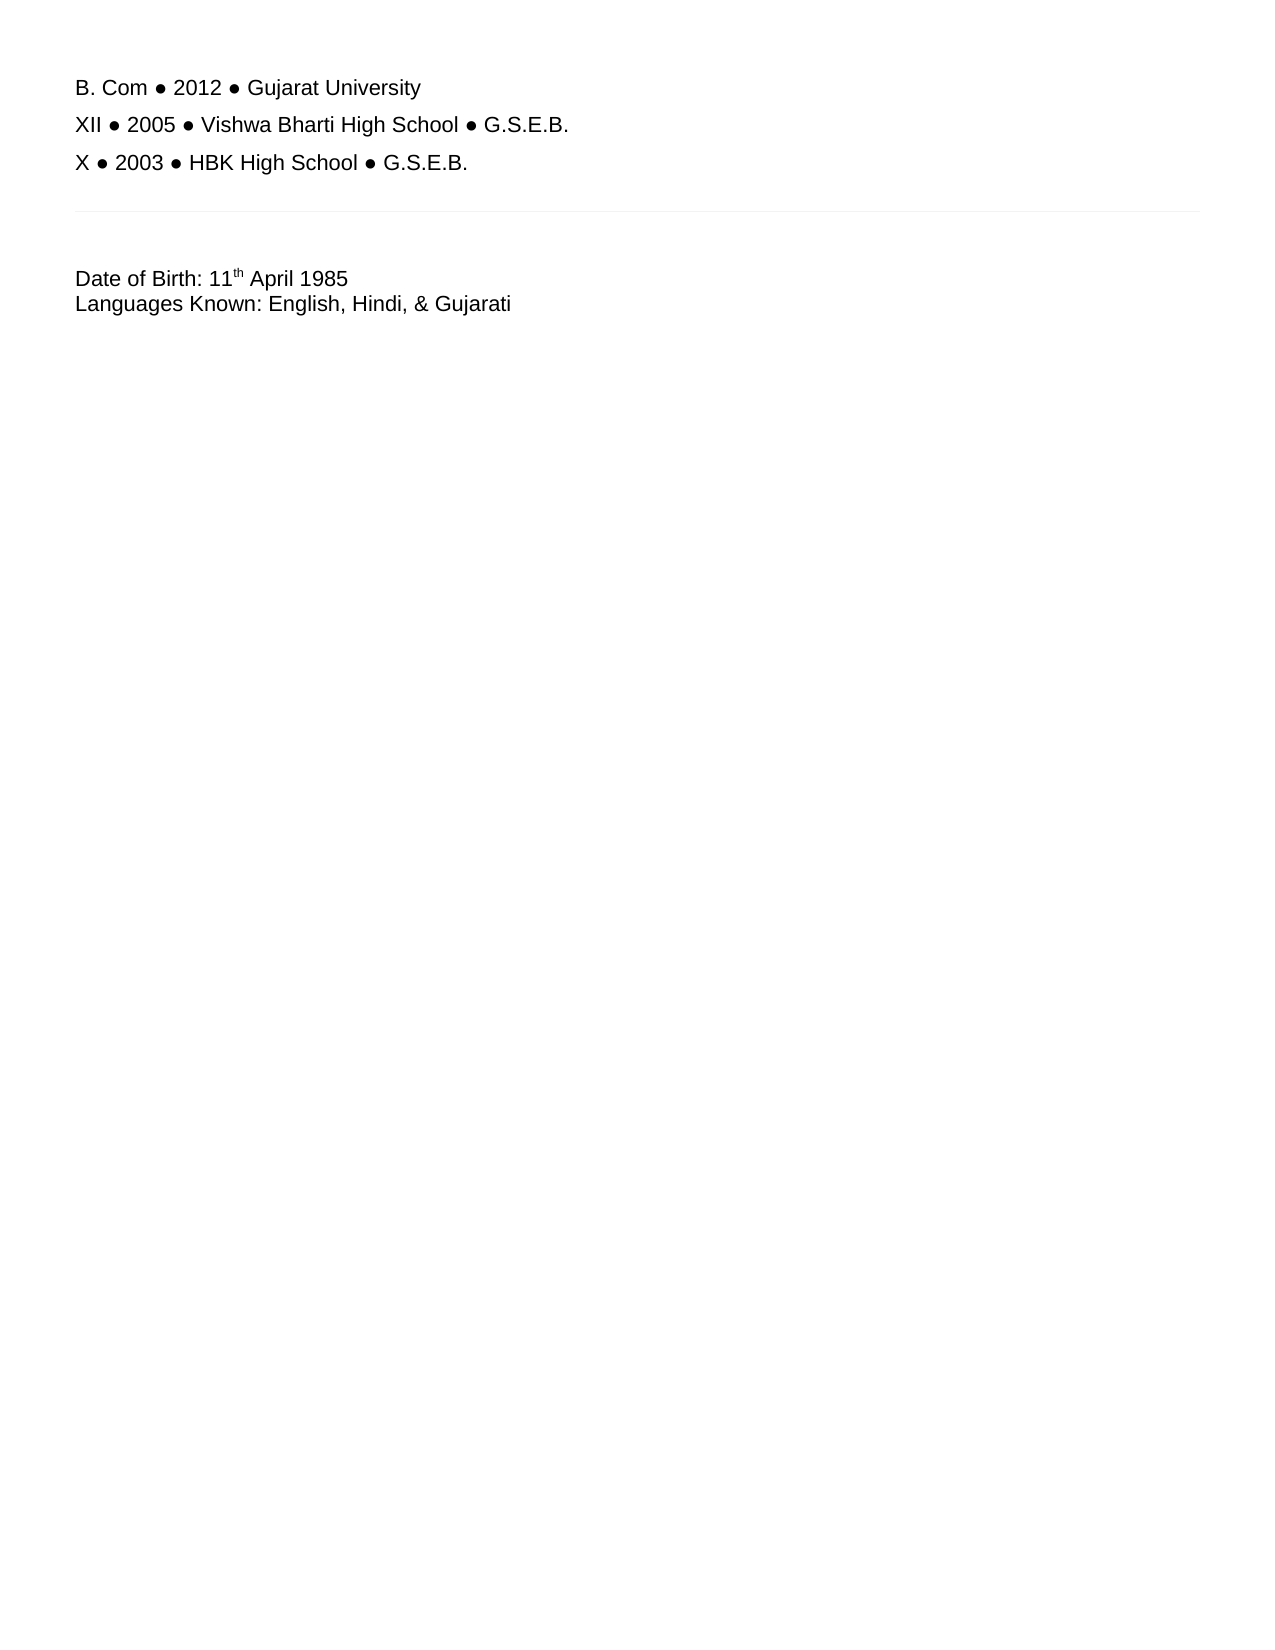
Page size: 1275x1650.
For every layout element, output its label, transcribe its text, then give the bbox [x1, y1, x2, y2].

text XII ● 2005 ● Vishwa Bharti High School ● G.S.E.B. [75, 112, 1200, 137]
text Languages Known: English, Hindi, & Gujarati [75, 291, 1200, 316]
text B. Com ● 2012 ● Gujarat University [75, 75, 1200, 100]
text X ● 2003 ● HBK High School ● G.S.E.B. [75, 149, 1200, 174]
text Date of Birth: 11th April 1985 [75, 266, 1200, 291]
